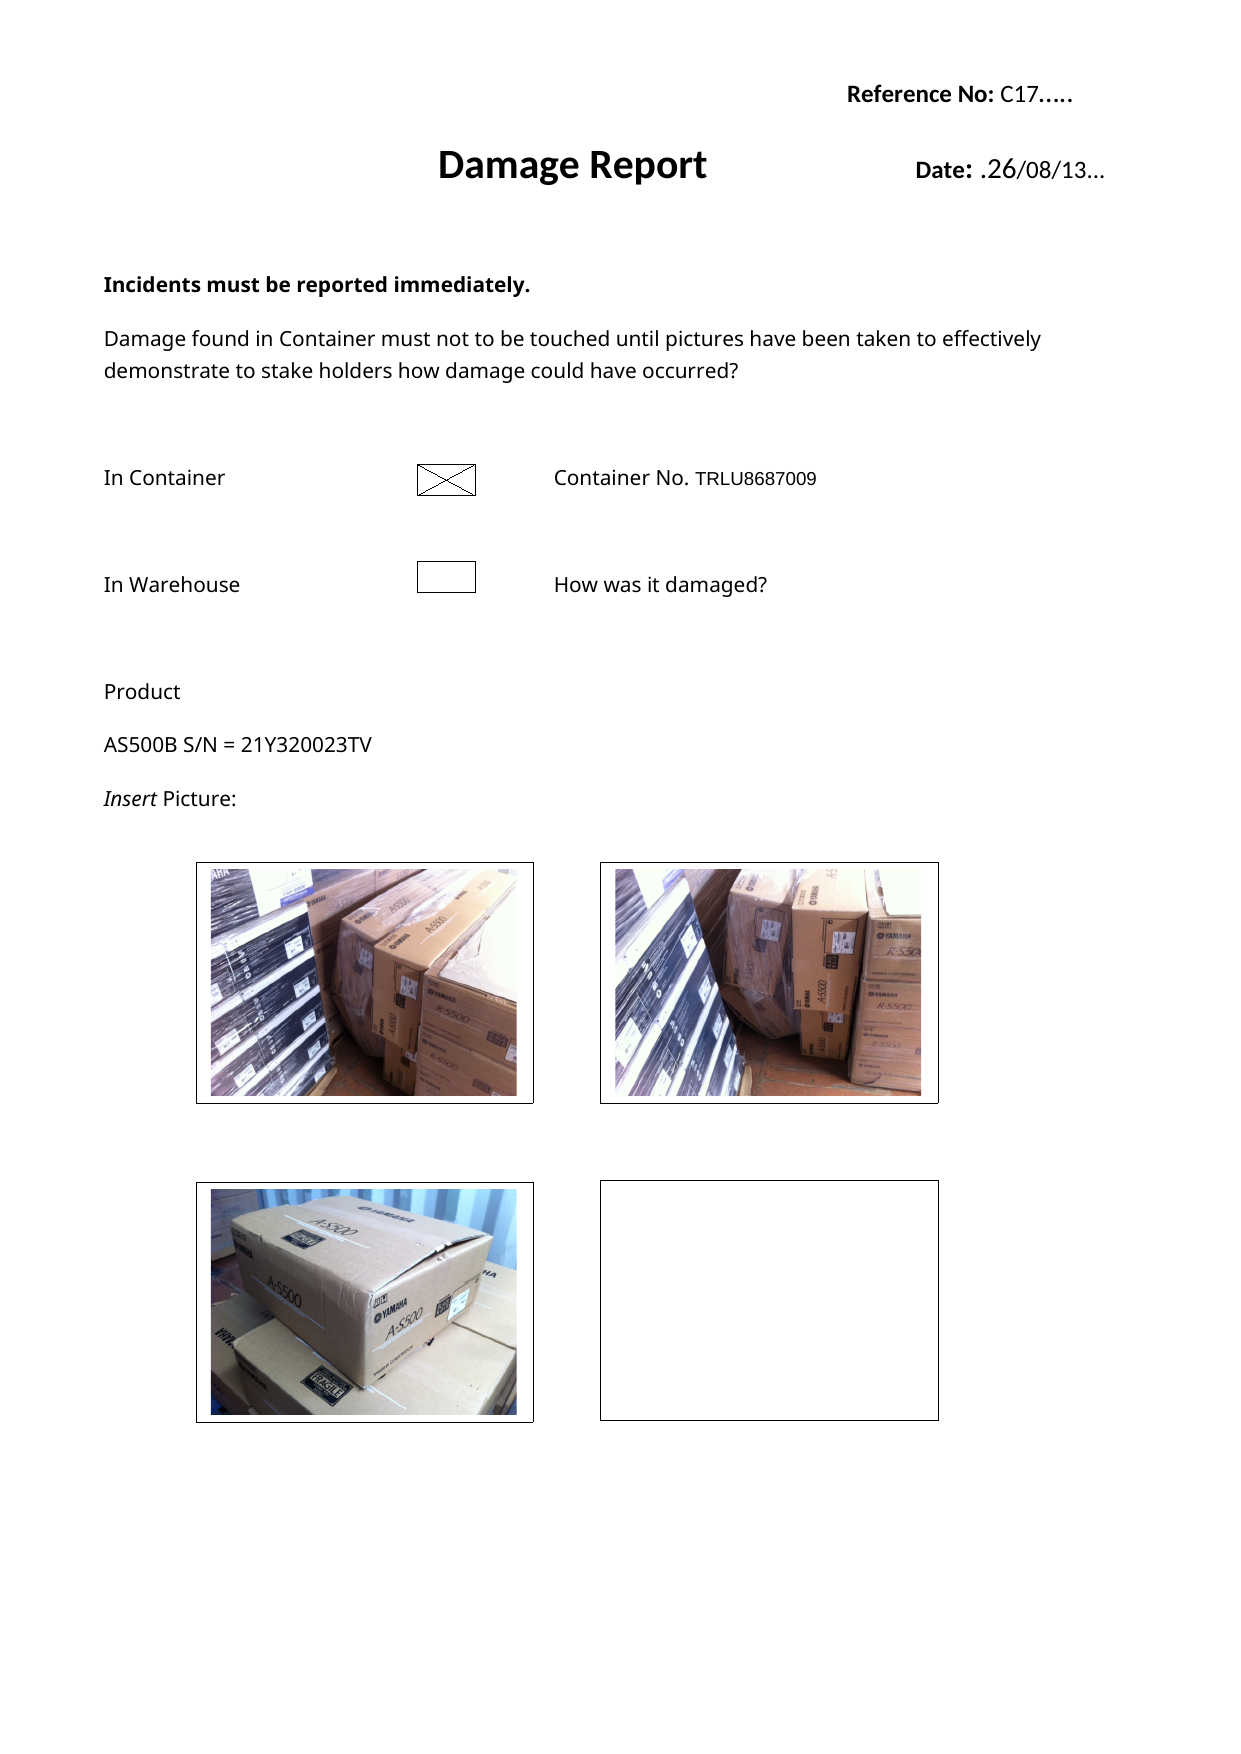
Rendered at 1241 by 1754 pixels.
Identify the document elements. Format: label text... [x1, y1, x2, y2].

text Product [103, 677, 1167, 705]
text AS500B S/N = 21Y320023TV [103, 730, 1167, 759]
picture [210, 869, 517, 1096]
text In Warehouse How was it damaged? [103, 570, 1167, 598]
text In Container Container No. TRLU8687009 [103, 463, 1167, 492]
text Damage found in Container must not to be touched until pictures have been taken to effectively demonstrate to stake holders how damage could have occurred? [103, 324, 1167, 385]
picture [210, 1189, 517, 1415]
text Damage Report Date: .26/08/13... [103, 138, 1167, 189]
text Reference No: C17….. [103, 74, 1167, 109]
text Insert Picture: [103, 784, 1167, 812]
picture [615, 869, 922, 1096]
text Incidents must be reported immediately. [103, 270, 1167, 299]
